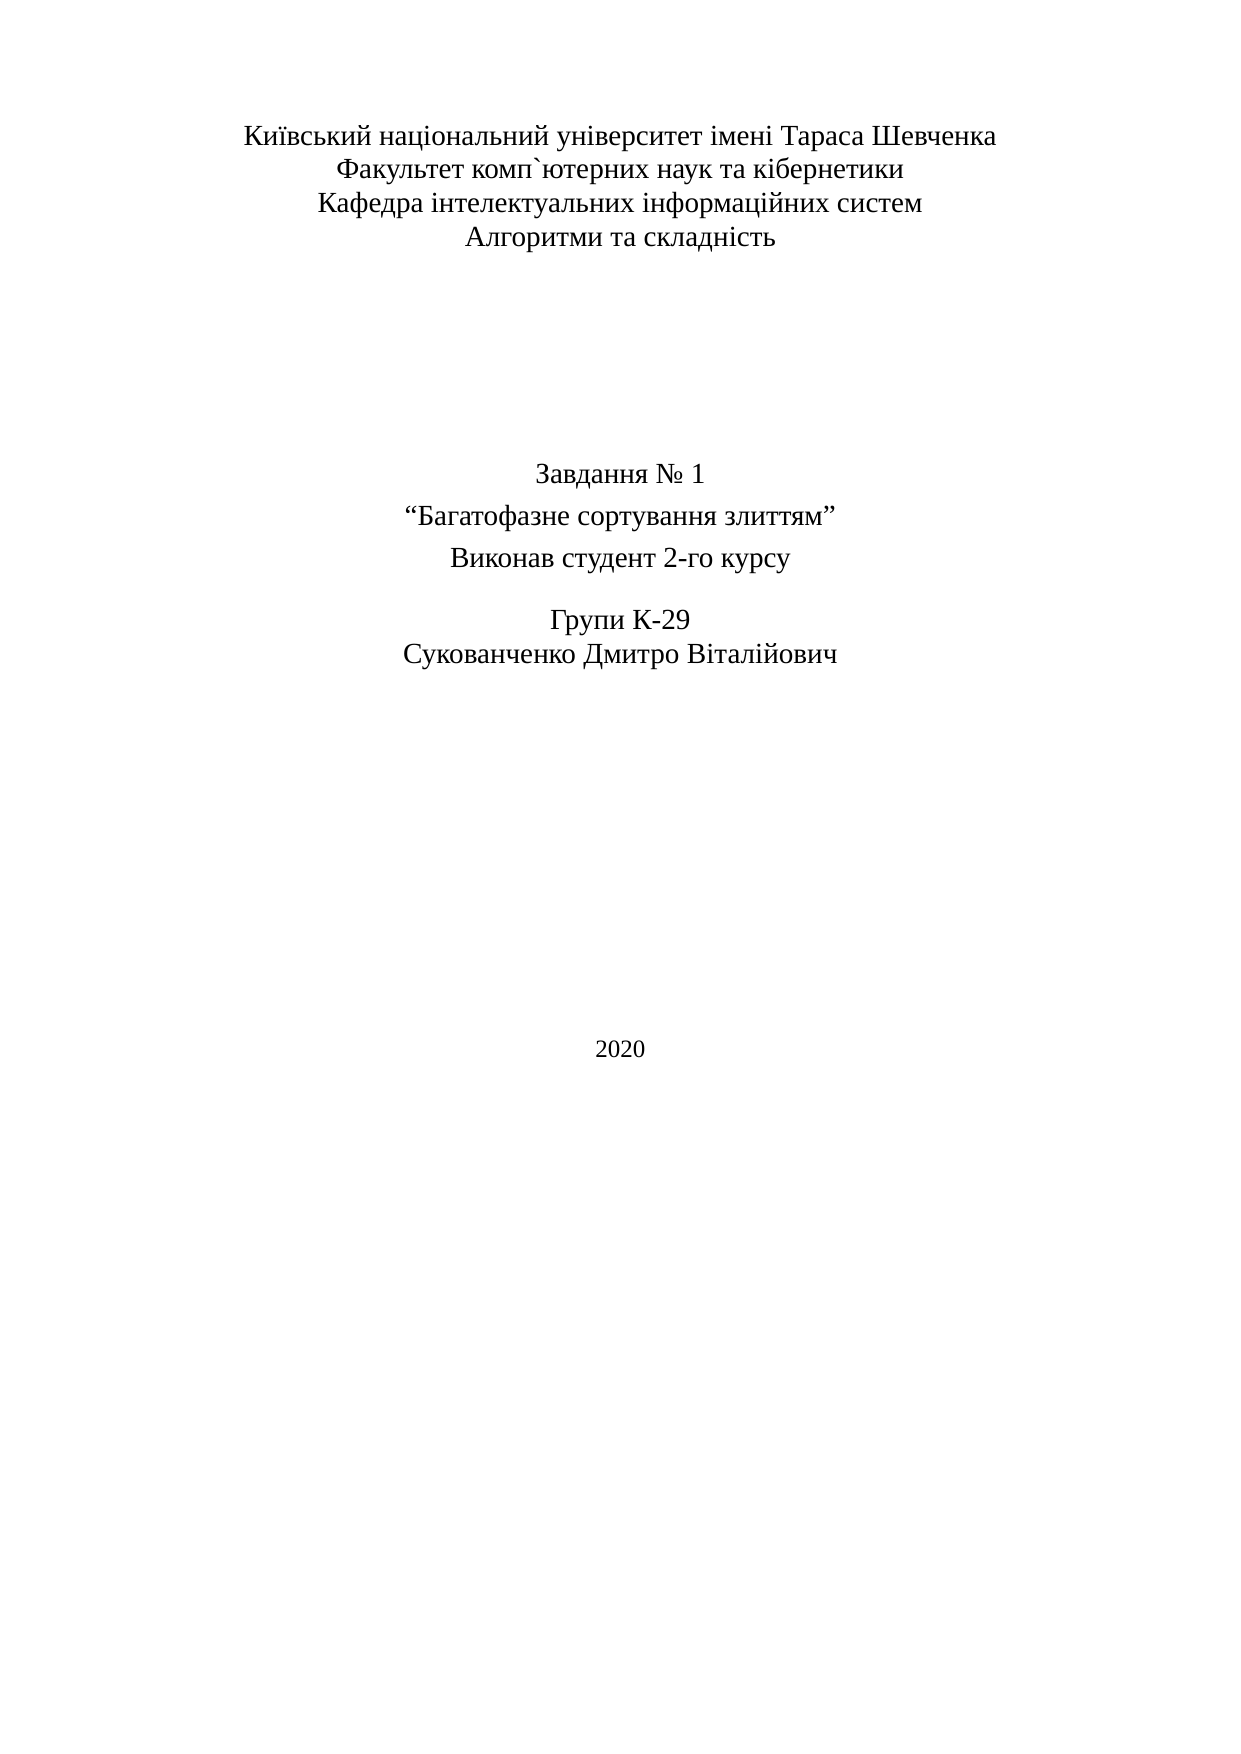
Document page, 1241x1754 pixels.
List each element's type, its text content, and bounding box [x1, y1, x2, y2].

text Завдання № 1 [118, 456, 1122, 489]
text Кафедра інтелектуальних інформаційних систем [118, 185, 1122, 219]
text Алгоритми та складність [118, 219, 1122, 252]
text Виконав студент 2-го курсу [118, 540, 1122, 573]
text Групи К-29 [118, 602, 1122, 636]
text Київський національний університет імені Тараса Шевченка [118, 118, 1122, 152]
text Факультет комп`ютерних наук та кібернетики [118, 152, 1122, 185]
text Сукованченко Дмитро Віталійович [118, 636, 1122, 669]
text “Багатофазне сортування злиттям” [118, 498, 1122, 531]
text 2020 [118, 1034, 1122, 1062]
